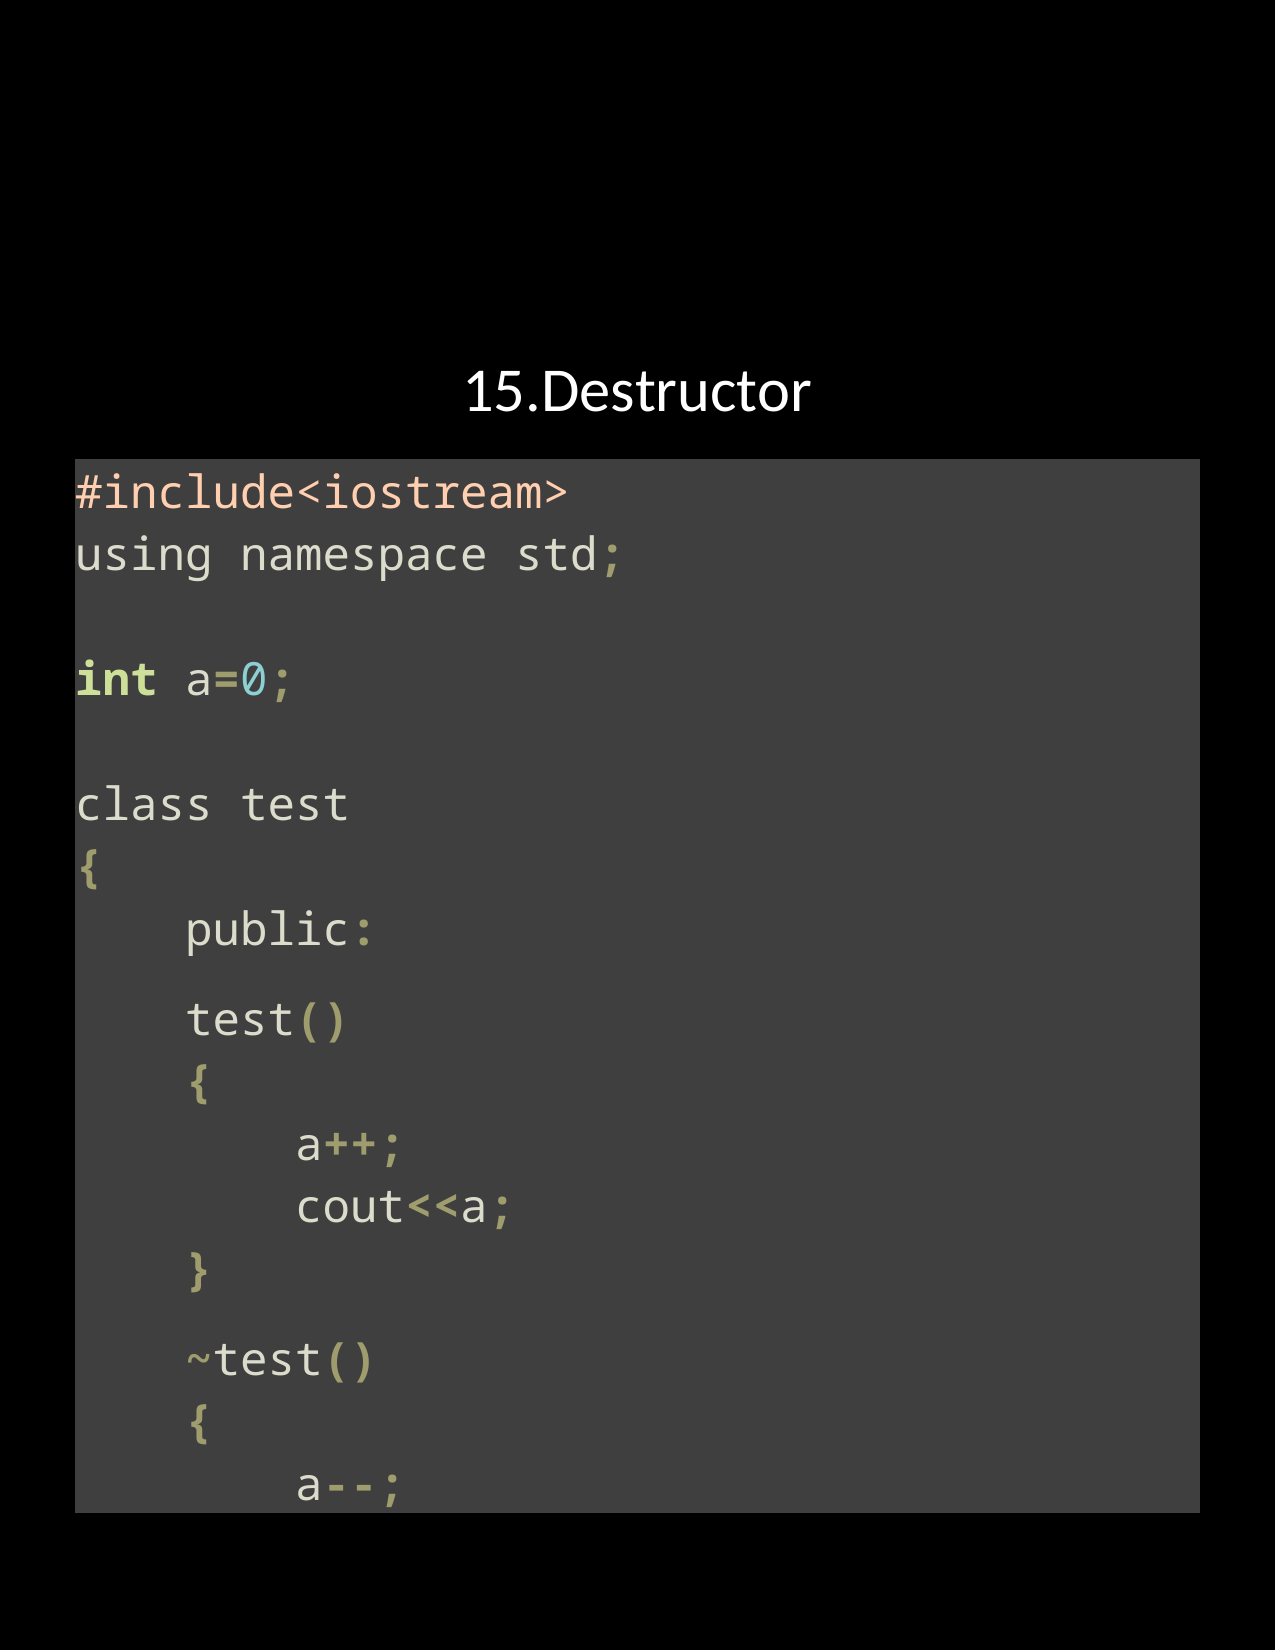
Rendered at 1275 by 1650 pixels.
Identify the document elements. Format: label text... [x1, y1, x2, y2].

text } [75, 1236, 1200, 1298]
text using namespace std; [75, 522, 1200, 584]
text { [75, 833, 1200, 896]
text { [75, 1389, 1200, 1451]
text #include<iostream> [75, 459, 1200, 522]
text class test [75, 771, 1200, 833]
text int a=0; [75, 646, 1200, 709]
text a--; [75, 1451, 1200, 1513]
text cout<<a; [75, 1173, 1200, 1236]
text public: [75, 896, 1200, 958]
text 15.Destructor [75, 351, 1200, 427]
text test() [75, 986, 1200, 1049]
text ~test() [75, 1326, 1200, 1389]
text a++; [75, 1111, 1200, 1173]
text { [75, 1049, 1200, 1111]
